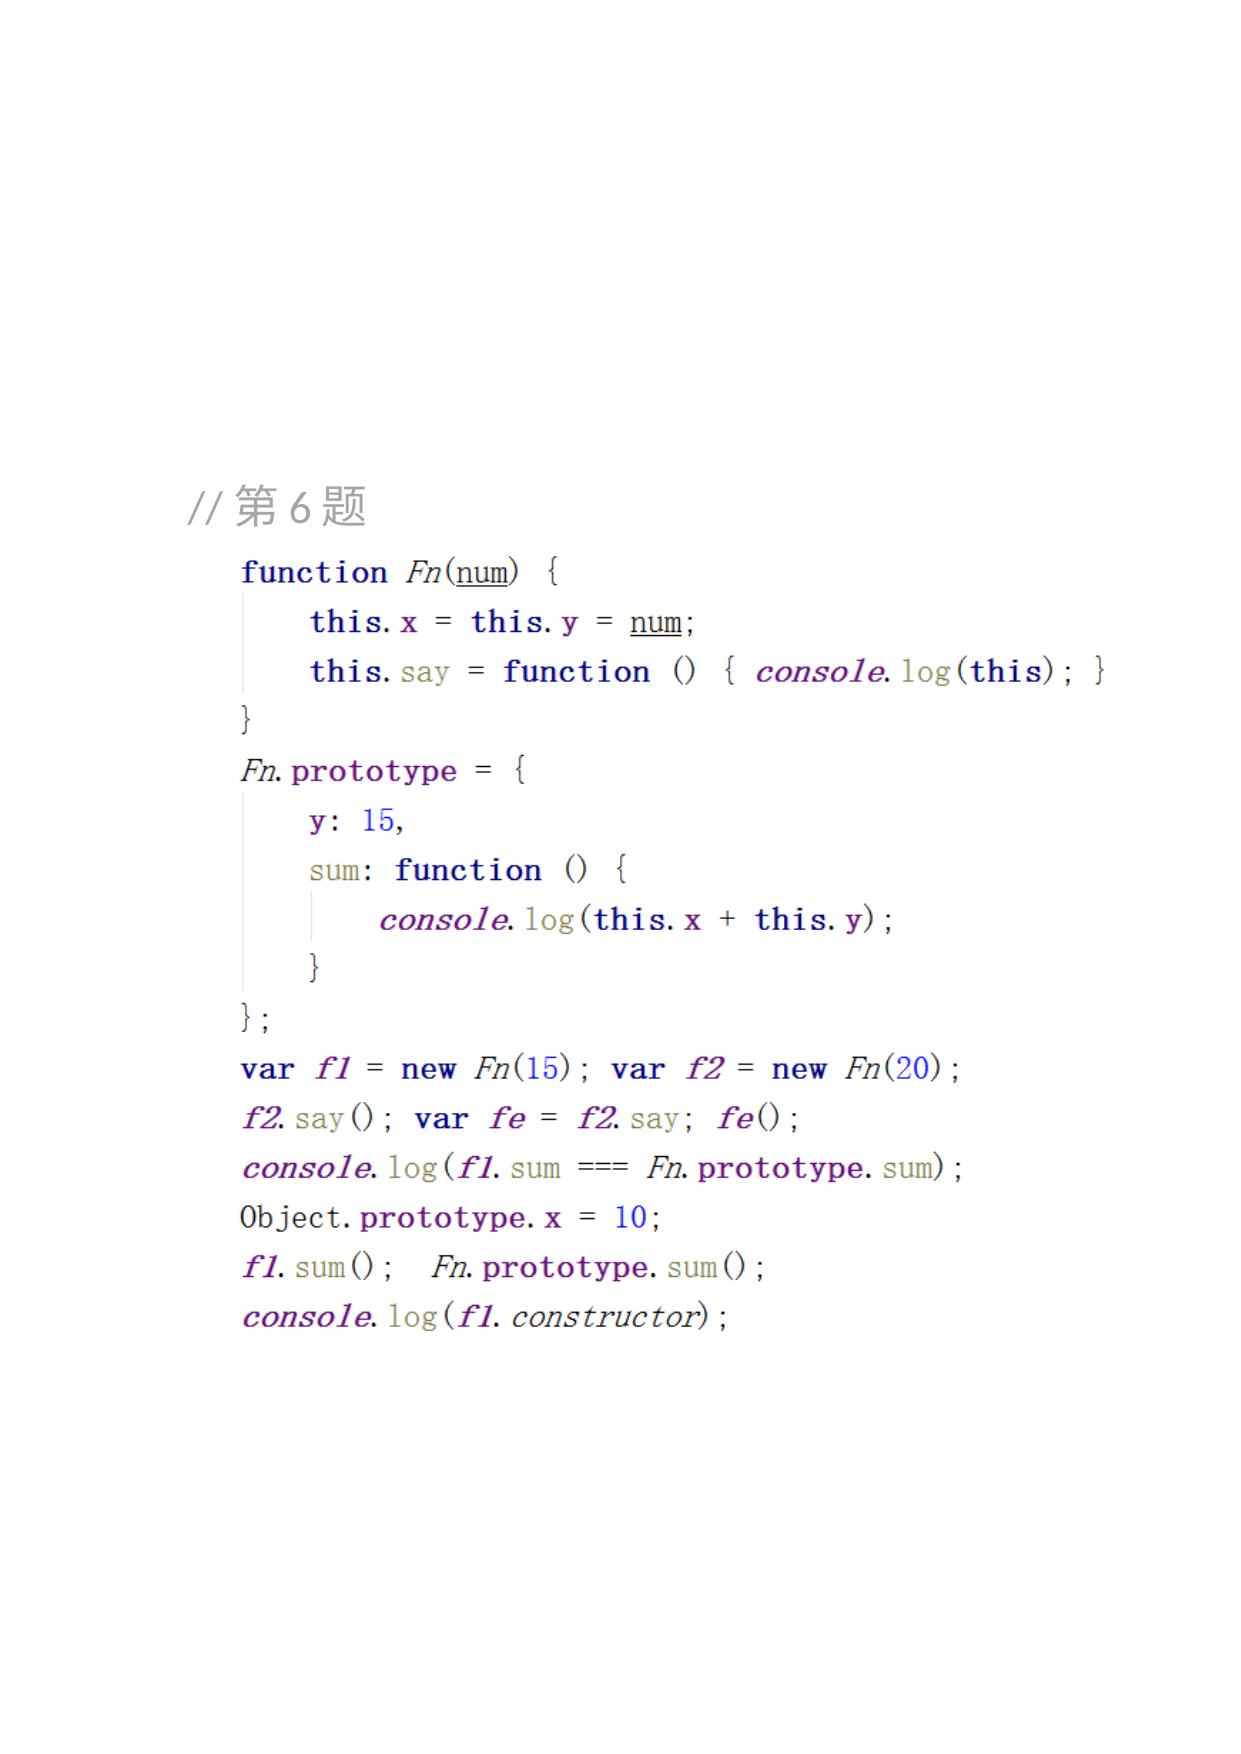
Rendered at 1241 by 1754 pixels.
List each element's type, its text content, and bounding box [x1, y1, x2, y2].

picture [187, 552, 1118, 1338]
text // 第6题 [187, 454, 1053, 552]
